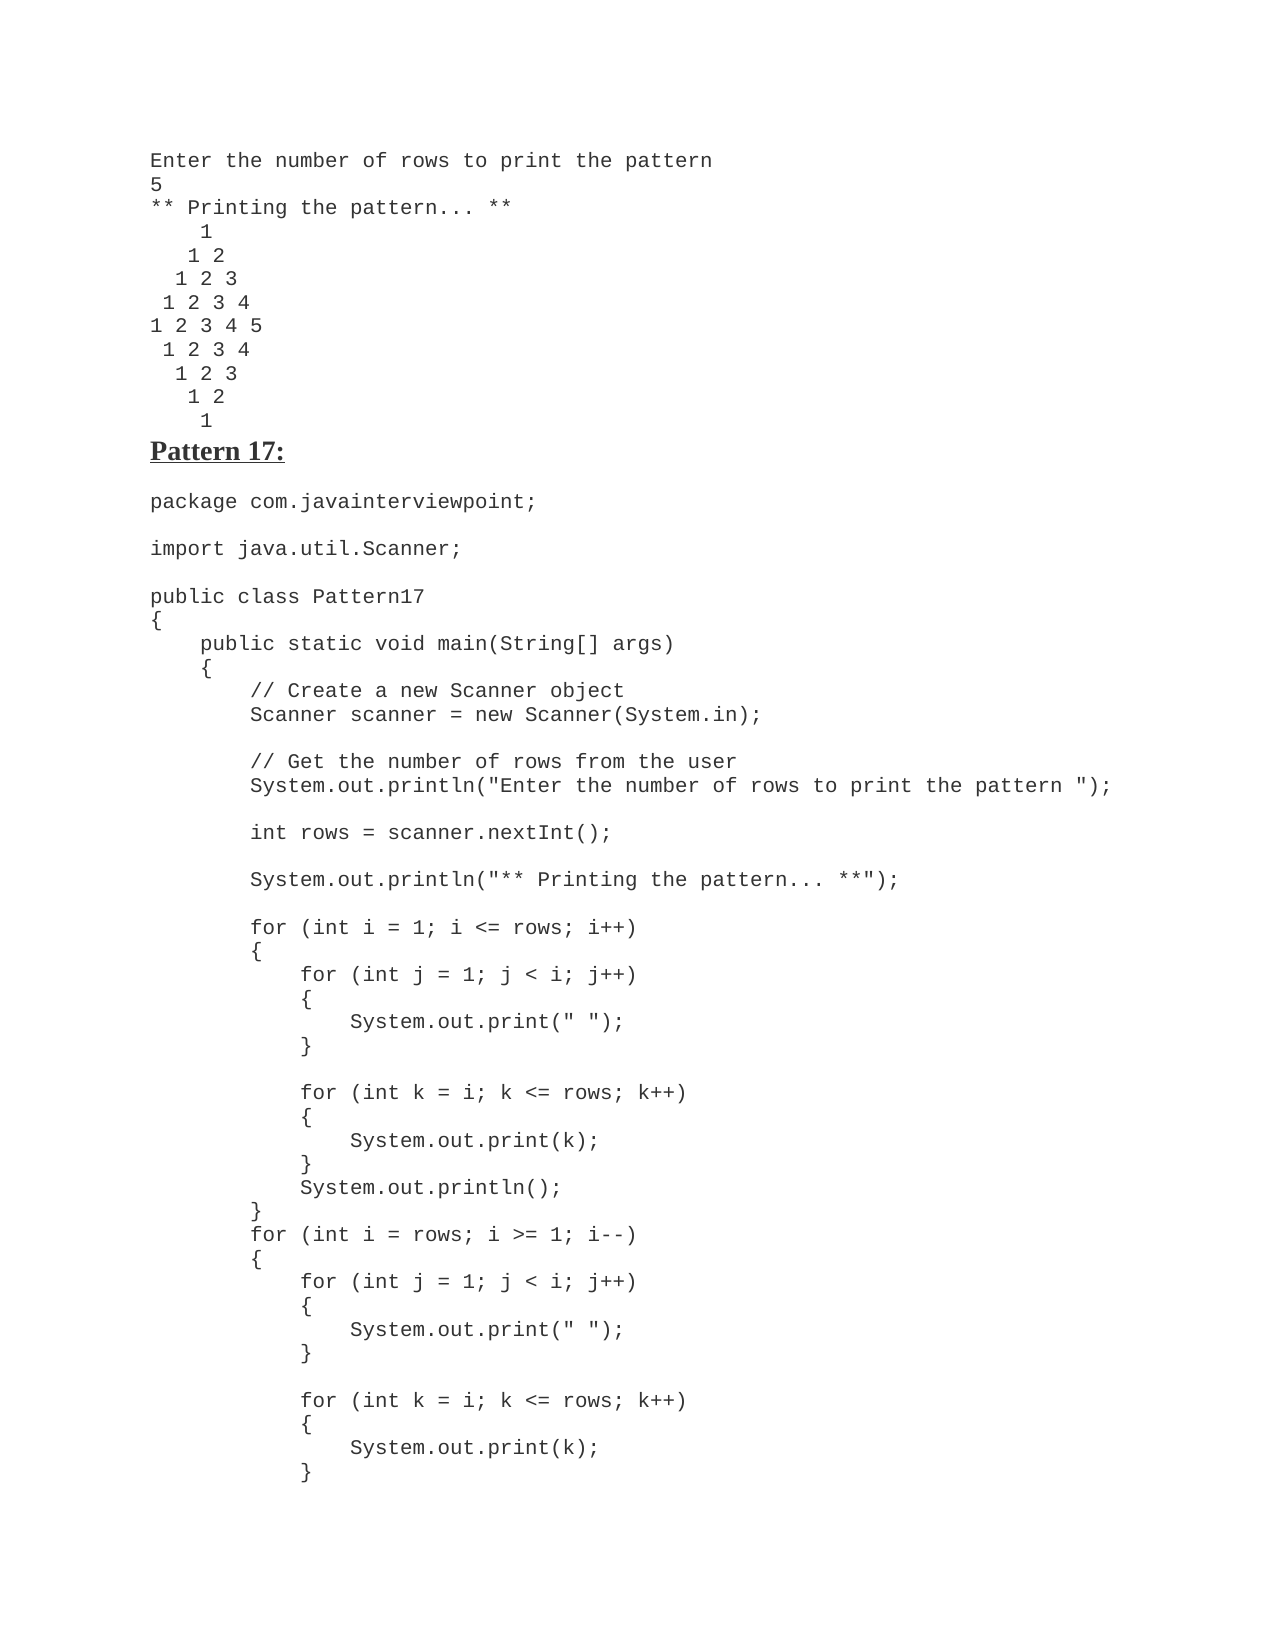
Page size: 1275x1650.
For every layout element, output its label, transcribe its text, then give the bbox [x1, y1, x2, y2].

text System.out.println("** Printing the pattern... **"); [150, 869, 1125, 893]
text // Get the number of rows from the user [150, 751, 1125, 775]
text int rows = scanner.nextInt(); [150, 822, 1125, 846]
text 1 2 [150, 386, 1125, 410]
text for (int j = 1; j < i; j++) [150, 964, 1125, 988]
text } [150, 1342, 1125, 1366]
text { [150, 1413, 1125, 1437]
text for (int k = i; k <= rows; k++) [150, 1390, 1125, 1413]
text public class Pattern17 [150, 586, 1125, 609]
text Enter the number of rows to print the pattern [150, 150, 1125, 174]
text { [150, 940, 1125, 964]
text { [150, 609, 1125, 633]
text } [150, 1461, 1125, 1484]
text System.out.print(k); [150, 1129, 1125, 1153]
text System.out.print(" "); [150, 1319, 1125, 1342]
text } [150, 1201, 1125, 1224]
text 1 2 [150, 244, 1125, 268]
text for (int i = rows; i >= 1; i--) [150, 1224, 1125, 1248]
text { [150, 988, 1125, 1011]
text 5 [150, 174, 1125, 197]
text { [150, 1248, 1125, 1271]
text 1 2 3 4 [150, 339, 1125, 363]
text package com.javainterviewpoint; [150, 491, 1125, 515]
text System.out.print(" "); [150, 1011, 1125, 1035]
text } [150, 1035, 1125, 1059]
text { [150, 1106, 1125, 1129]
text import java.util.Scanner; [150, 538, 1125, 562]
text } [150, 1153, 1125, 1177]
text for (int i = 1; i <= rows; i++) [150, 917, 1125, 940]
text for (int k = i; k <= rows; k++) [150, 1082, 1125, 1106]
text System.out.println(); [150, 1177, 1125, 1201]
text System.out.println("Enter the number of rows to print the pattern "); [150, 775, 1125, 798]
text 1 [150, 221, 1125, 244]
text Pattern 17: [150, 434, 1125, 466]
text Scanner scanner = new Scanner(System.in); [150, 704, 1125, 728]
text System.out.print(k); [150, 1437, 1125, 1461]
text 1 2 3 4 5 [150, 316, 1125, 339]
text ** Printing the pattern... ** [150, 197, 1125, 221]
text { [150, 1295, 1125, 1319]
text 1 2 3 4 [150, 292, 1125, 316]
text for (int j = 1; j < i; j++) [150, 1271, 1125, 1295]
text 1 [150, 410, 1125, 434]
text { [150, 657, 1125, 680]
text 1 2 3 [150, 363, 1125, 386]
text public static void main(String[] args) [150, 633, 1125, 657]
text // Create a new Scanner object [150, 680, 1125, 704]
text 1 2 3 [150, 268, 1125, 292]
